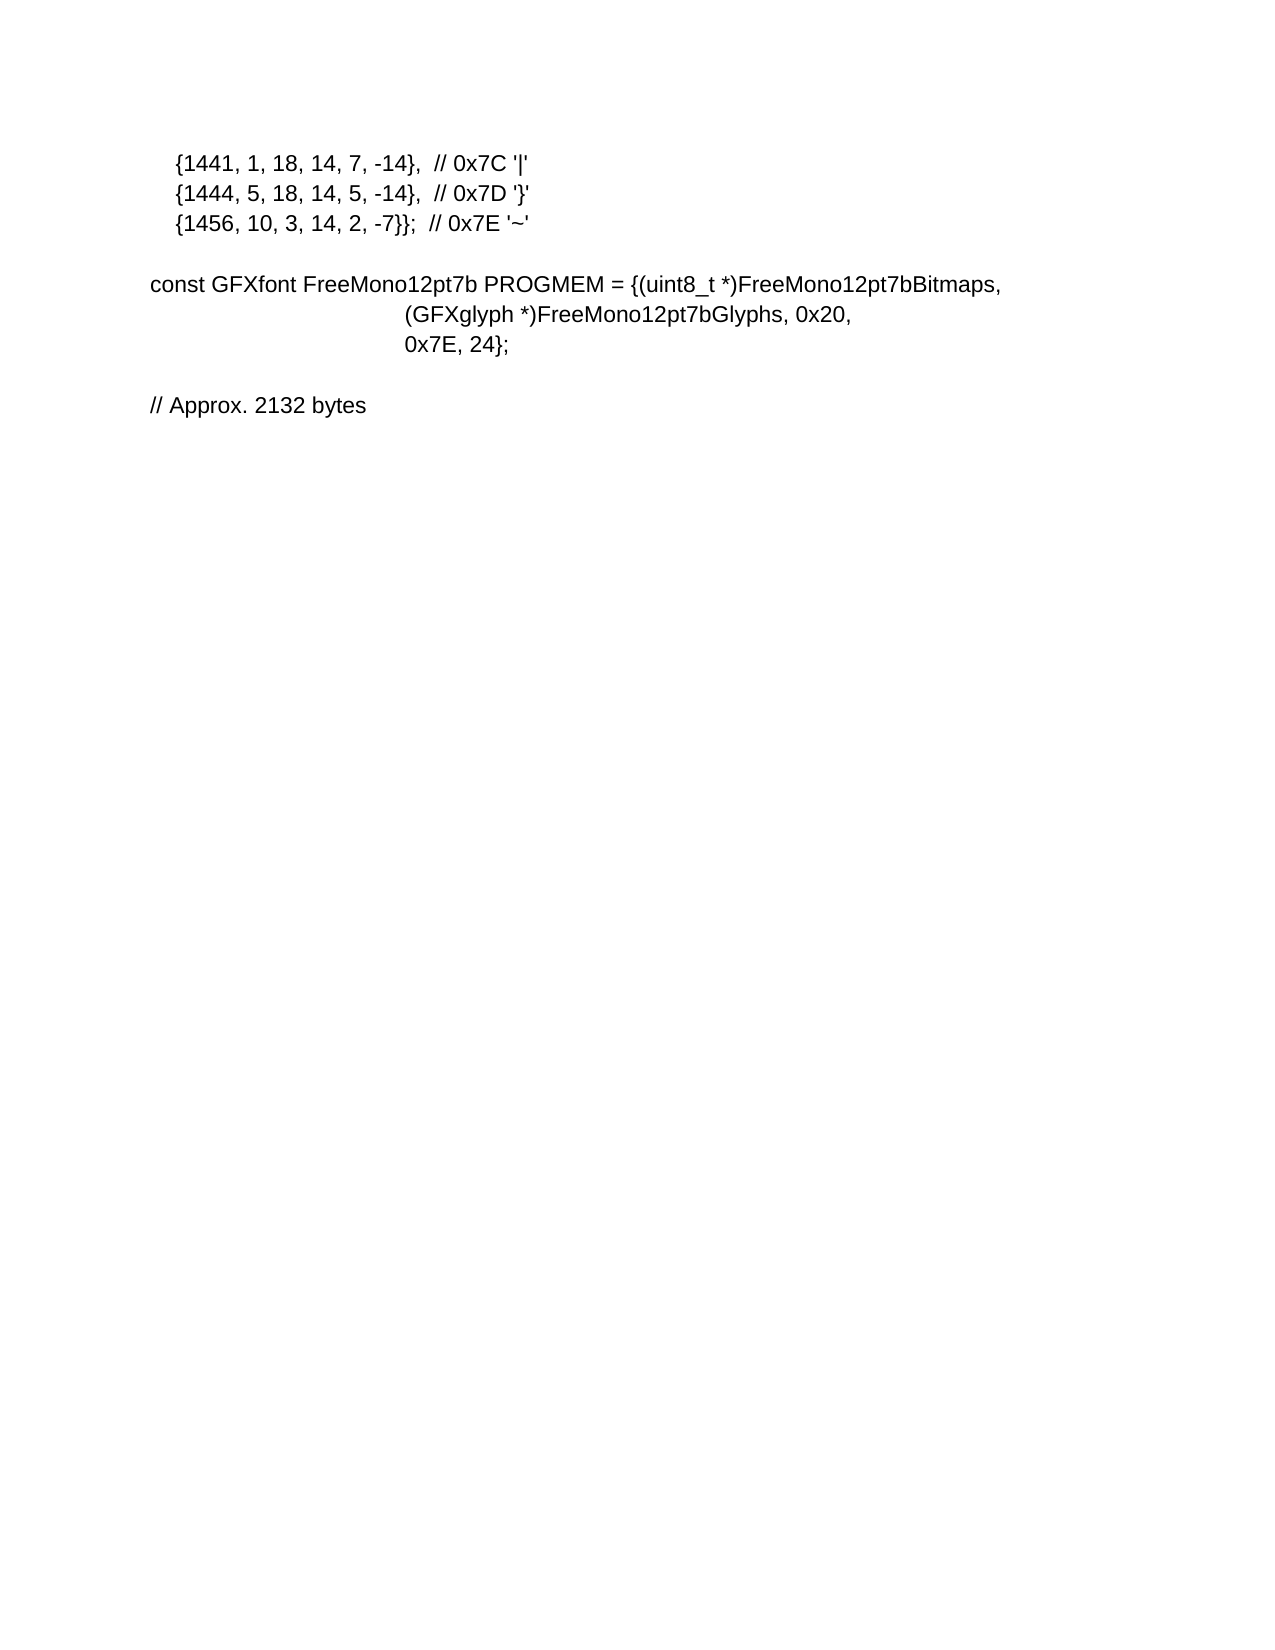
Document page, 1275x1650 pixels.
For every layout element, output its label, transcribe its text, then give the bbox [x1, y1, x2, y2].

text // Approx. 2132 bytes [150, 392, 1125, 418]
text 0x7E, 24}; [150, 331, 1125, 358]
text (GFXglyph *)FreeMono12pt7bGlyphs, 0x20, [150, 301, 1125, 327]
text {1456, 10, 3, 14, 2, -7}}; // 0x7E '~' [150, 210, 1125, 237]
text const GFXfont FreeMono12pt7b PROGMEM = {(uint8_t *)FreeMono12pt7bBitmaps, [150, 271, 1125, 297]
text {1441, 1, 18, 14, 7, -14}, // 0x7C '|' [150, 150, 1125, 176]
text {1444, 5, 18, 14, 5, -14}, // 0x7D '}' [150, 180, 1125, 207]
